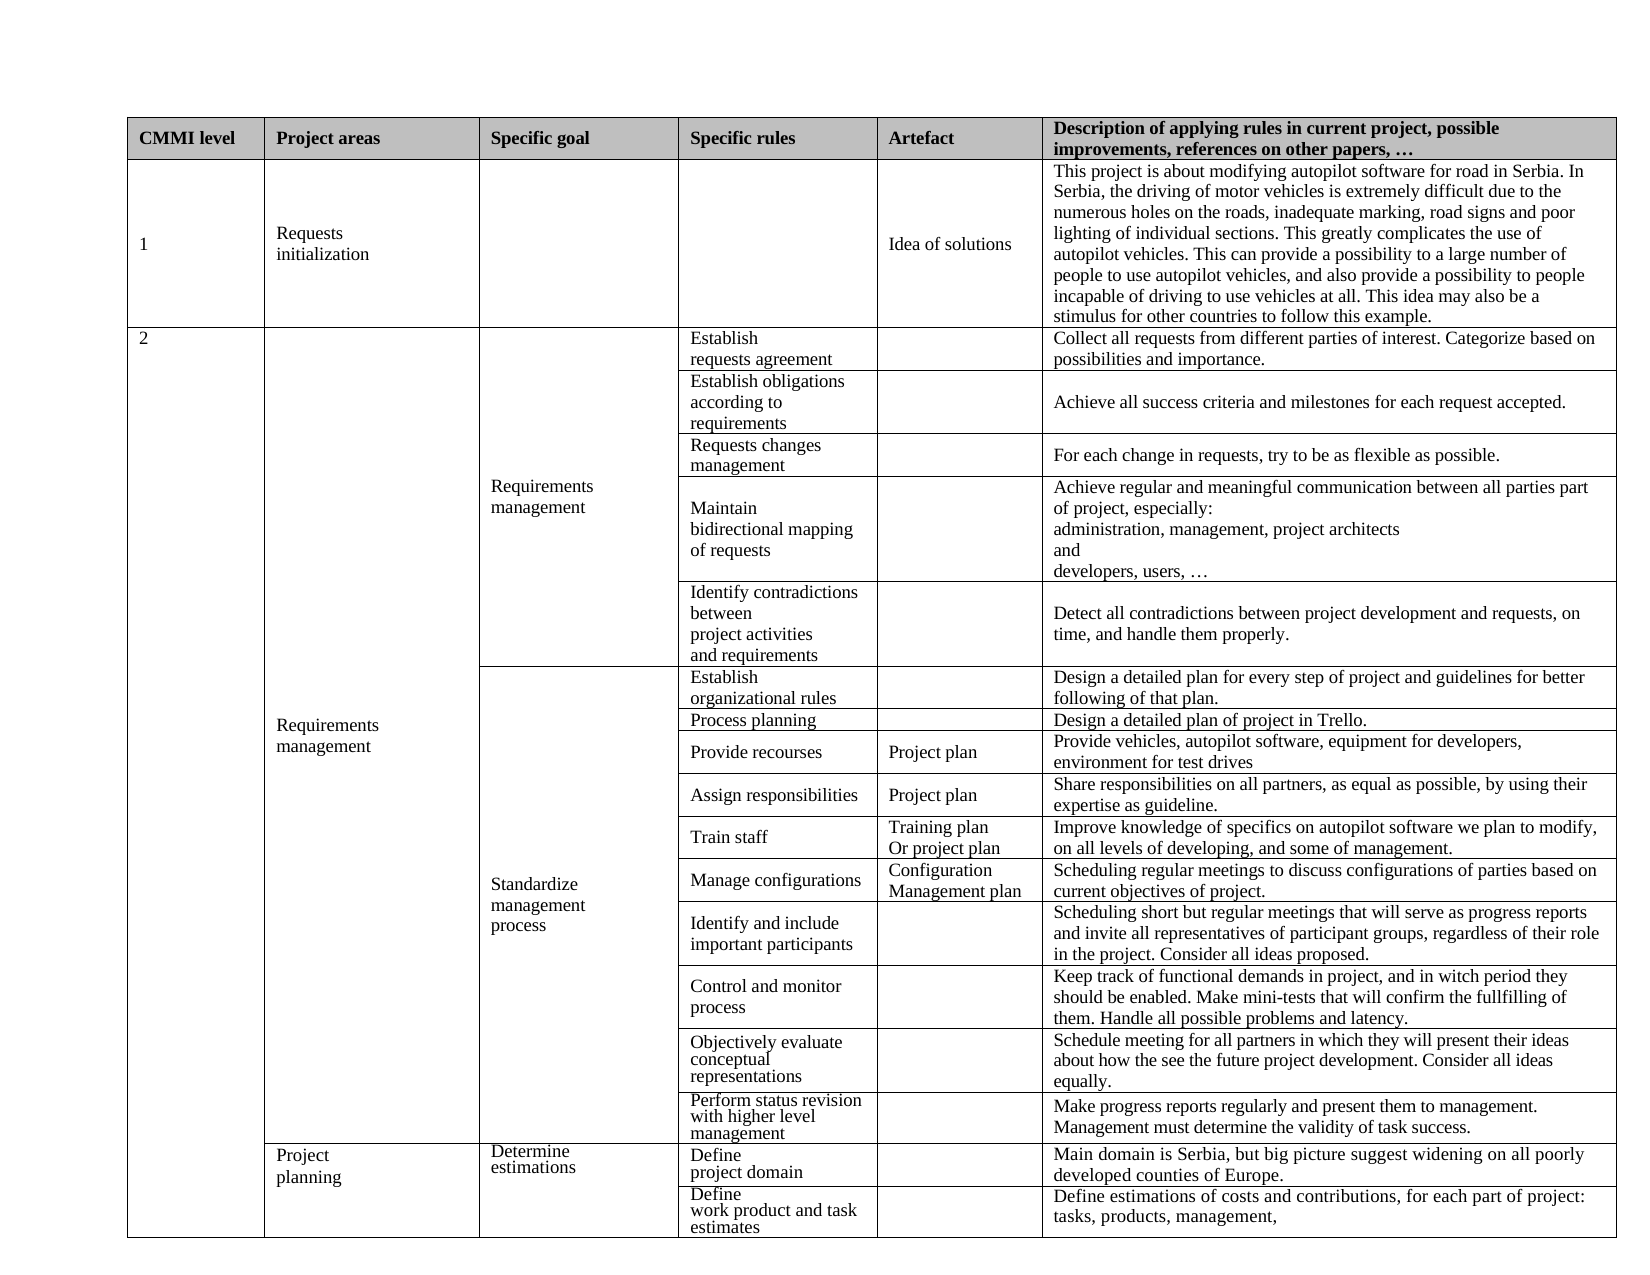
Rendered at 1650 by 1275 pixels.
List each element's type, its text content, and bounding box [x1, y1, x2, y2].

table_cell [878, 667, 1042, 708]
table_cell Provide recourses [679, 731, 877, 773]
table_cell Project planning [265, 1144, 479, 1237]
table_cell [480, 160, 678, 327]
table_cell Idea of solutions [878, 160, 1042, 327]
table_cell 1 [128, 160, 264, 327]
table_cell [679, 160, 877, 327]
table_cell Define work product and task estimates [679, 1187, 877, 1237]
table_cell [878, 582, 1042, 666]
table_cell Train staff [679, 817, 877, 858]
table_cell Maintain bidirectional mapping of requests [679, 477, 877, 581]
table_cell Establish organizational rules [679, 667, 877, 708]
table_cell Share responsibilities on all partners, as equal as possible, by using their expertise as guideline. [1043, 774, 1616, 816]
table_cell [878, 902, 1042, 965]
table_header Project areas [265, 118, 479, 159]
table_cell Process planning [679, 709, 877, 730]
table_header Specific rules [679, 118, 877, 159]
table_cell Detect all contradictions between project development and requests, on time, and handle them properly. [1043, 582, 1616, 666]
table_cell Identify contradictions between project activities and requirements [679, 582, 877, 666]
table_cell Scheduling regular meetings to discuss configurations of parties based on current objectives of project. [1043, 859, 1616, 901]
table_cell Define estimations of costs and contributions, for each part of project: tasks, products, management, [1043, 1187, 1616, 1237]
table_cell Design a detailed plan for every step of project and guidelines for better following of that plan. [1043, 667, 1616, 708]
table_cell Requirements management [265, 328, 479, 1143]
table_cell Make progress reports regularly and present them to management. Management must determine the validity of task success. [1043, 1093, 1616, 1143]
table_cell [878, 1187, 1042, 1237]
table_cell Achieve regular and meaningful communication between all parties part of project, especially: administration, management, project architects and developers, users, … [1043, 477, 1616, 581]
table_cell Scheduling short but regular meetings that will serve as progress reports and invite all representatives of participant groups, regardless of their role in the project. Consider all ideas proposed. [1043, 902, 1616, 965]
table_cell Establish obligations according to requirements [679, 371, 877, 433]
table_cell Collect all requests from different parties of interest. Categorize based on possibilities and importance. [1043, 328, 1616, 370]
table_cell Configuration Management plan [878, 859, 1042, 901]
table_cell Requests changes management [679, 434, 877, 476]
table_cell Standardize management process [480, 667, 678, 1143]
table_cell [878, 371, 1042, 433]
table_cell Identify and include important participants [679, 902, 877, 965]
table_cell 2 [128, 328, 264, 1237]
table_cell Assign responsibilities [679, 774, 877, 816]
table_cell [878, 709, 1042, 730]
table_header CMMI level [128, 118, 264, 159]
table_cell Improve knowledge of specifics on autopilot software we plan to modify, on all levels of developing, and some of management. [1043, 817, 1616, 858]
table_cell [878, 1029, 1042, 1092]
table_cell Keep track of functional demands in project, and in witch period they should be enabled. Make mini-tests that will confirm the fullfilling of them. Handle all possible problems and latency. [1043, 966, 1616, 1028]
table_header Artefact [878, 118, 1042, 159]
table_cell [878, 477, 1042, 581]
table_cell Project plan [878, 731, 1042, 773]
table_header Description of applying rules in current project, possible improvements, references on other papers, … [1043, 118, 1616, 159]
table_cell Establish requests agreement [679, 328, 877, 370]
table_cell Determine estimations [480, 1144, 678, 1237]
table_cell For each change in requests, try to be as flexible as possible. [1043, 434, 1616, 476]
table_cell Achieve all success criteria and milestones for each request accepted. [1043, 371, 1616, 433]
table_cell [878, 1093, 1042, 1143]
table_cell Schedule meeting for all partners in which they will present their ideas about how the see the future project development. Consider all ideas equally. [1043, 1029, 1616, 1092]
table_cell [878, 1144, 1042, 1186]
table_cell Requirements management [480, 328, 678, 666]
table_cell [878, 328, 1042, 370]
table_cell This project is about modifying autopilot software for road in Serbia. In Serbia, the driving of motor vehicles is extremely difficult due to the numerous holes on the roads, inadequate marking, road signs and poor lighting of individual sections. This greatly complicates the use of autopilot vehicles. This can provide a possibility to a large number of people to use autopilot vehicles, and also provide a possibility to people incapable of driving to use vehicles at all. This idea may also be a stimulus for other countries to follow this example. [1043, 160, 1616, 327]
table_cell Objectively evaluate conceptual representations [679, 1029, 877, 1092]
table_cell Requests initialization [265, 160, 479, 327]
table_cell Main domain is Serbia, but big picture suggest widening on all poorly developed counties of Europe. [1043, 1144, 1616, 1186]
table_cell Provide vehicles, autopilot software, equipment for developers, environment for test drives [1043, 731, 1616, 773]
table_cell Project plan [878, 774, 1042, 816]
table_cell Perform status revision with higher level management [679, 1093, 877, 1143]
table_cell Training plan Or project plan [878, 817, 1042, 858]
table_cell [878, 434, 1042, 476]
table_cell Design a detailed plan of project in Trello. [1043, 709, 1616, 730]
table_header Specific goal [480, 118, 678, 159]
table_cell Control and monitor process [679, 966, 877, 1028]
table_cell Manage configurations [679, 859, 877, 901]
table_cell [878, 966, 1042, 1028]
table_cell Define project domain [679, 1144, 877, 1186]
